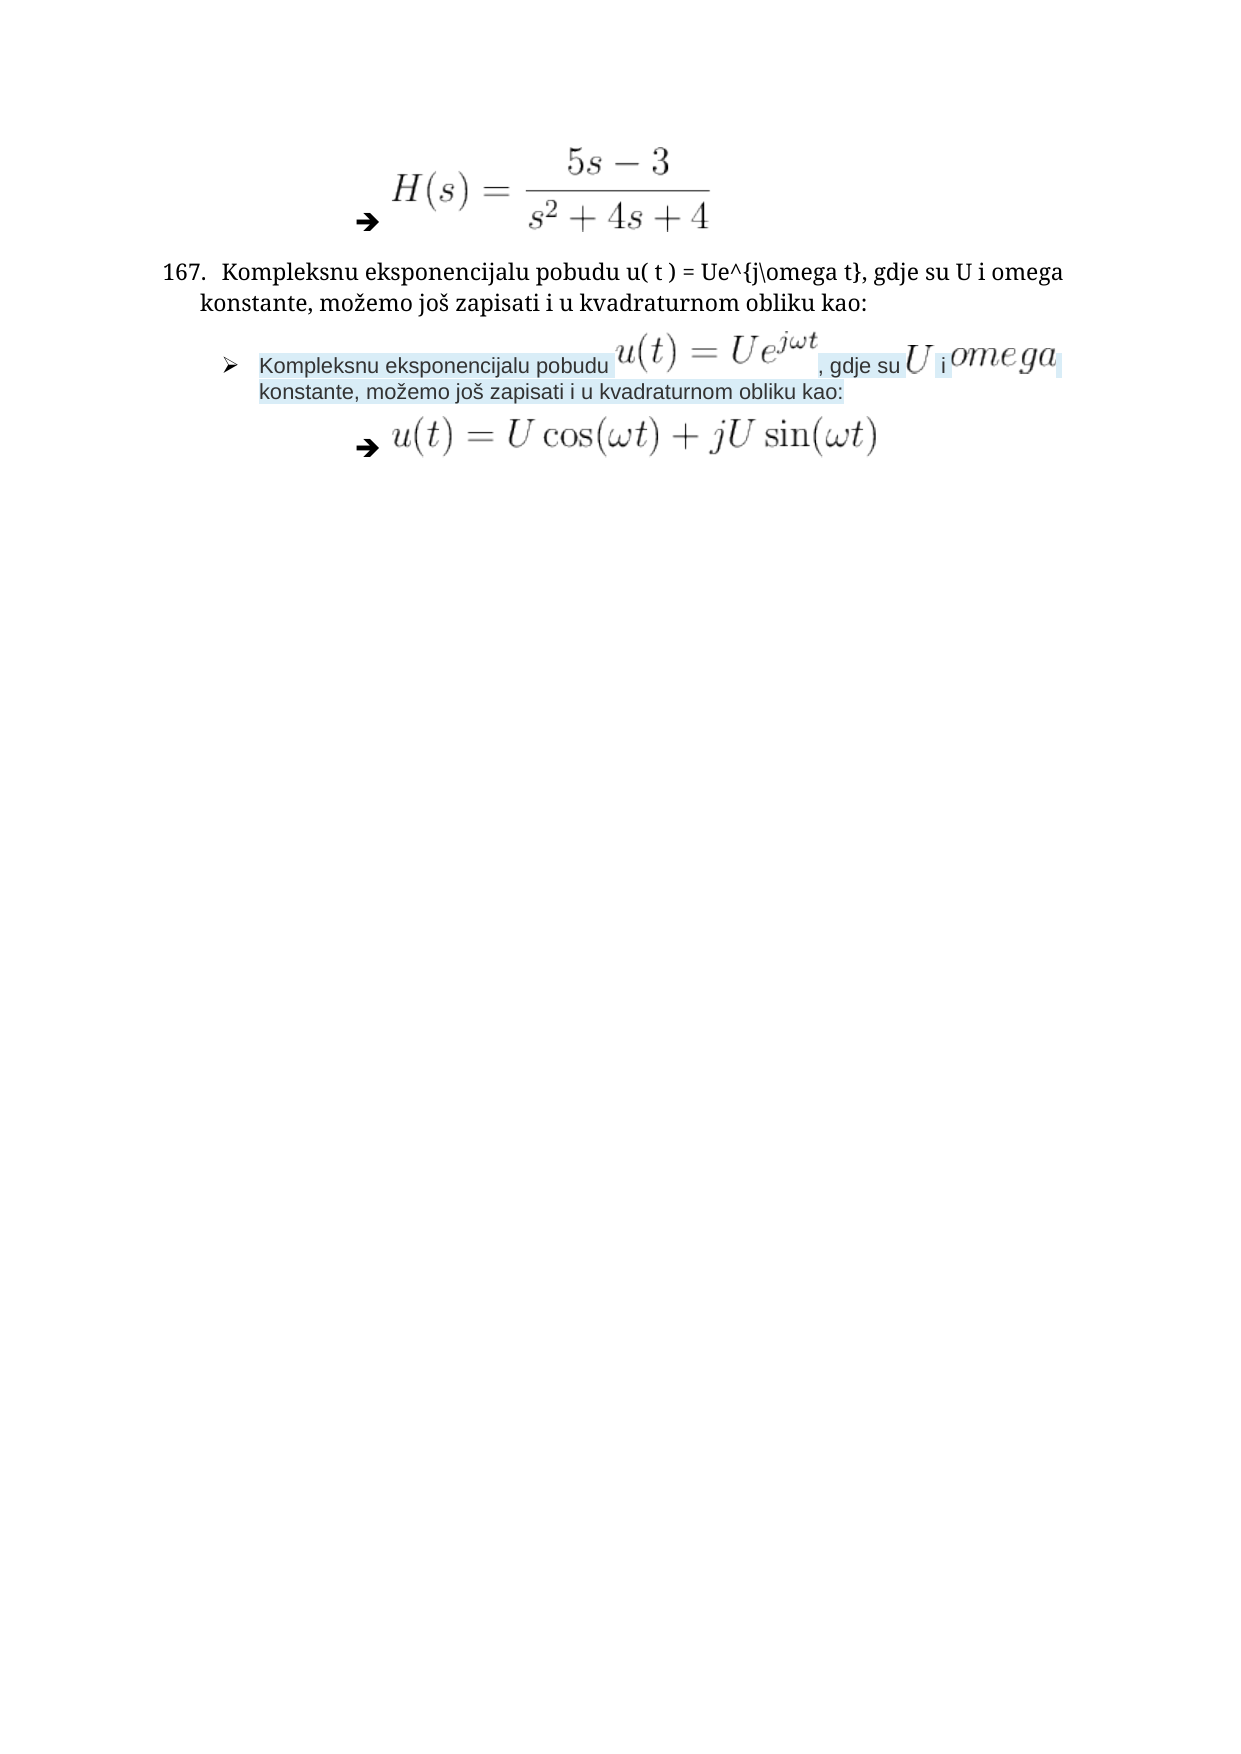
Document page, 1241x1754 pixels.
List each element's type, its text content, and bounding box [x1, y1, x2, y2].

picture [615, 331, 818, 374]
picture [391, 147, 711, 232]
text Kompleksnu eksponencijalu pobudu , gdje su i konstante, možemo još zapisati i u kvadraturnom obliku kao: [221, 331, 1093, 404]
text Kompleksnu eksponencijalu pobudu u( t ) = Ue^{j\omega t}, gdje su U i omega konstante, možemo još zapisati i u kvadraturnom obliku kao: [162, 256, 1093, 319]
picture [391, 416, 876, 458]
picture [906, 345, 935, 374]
picture [951, 348, 1057, 374]
